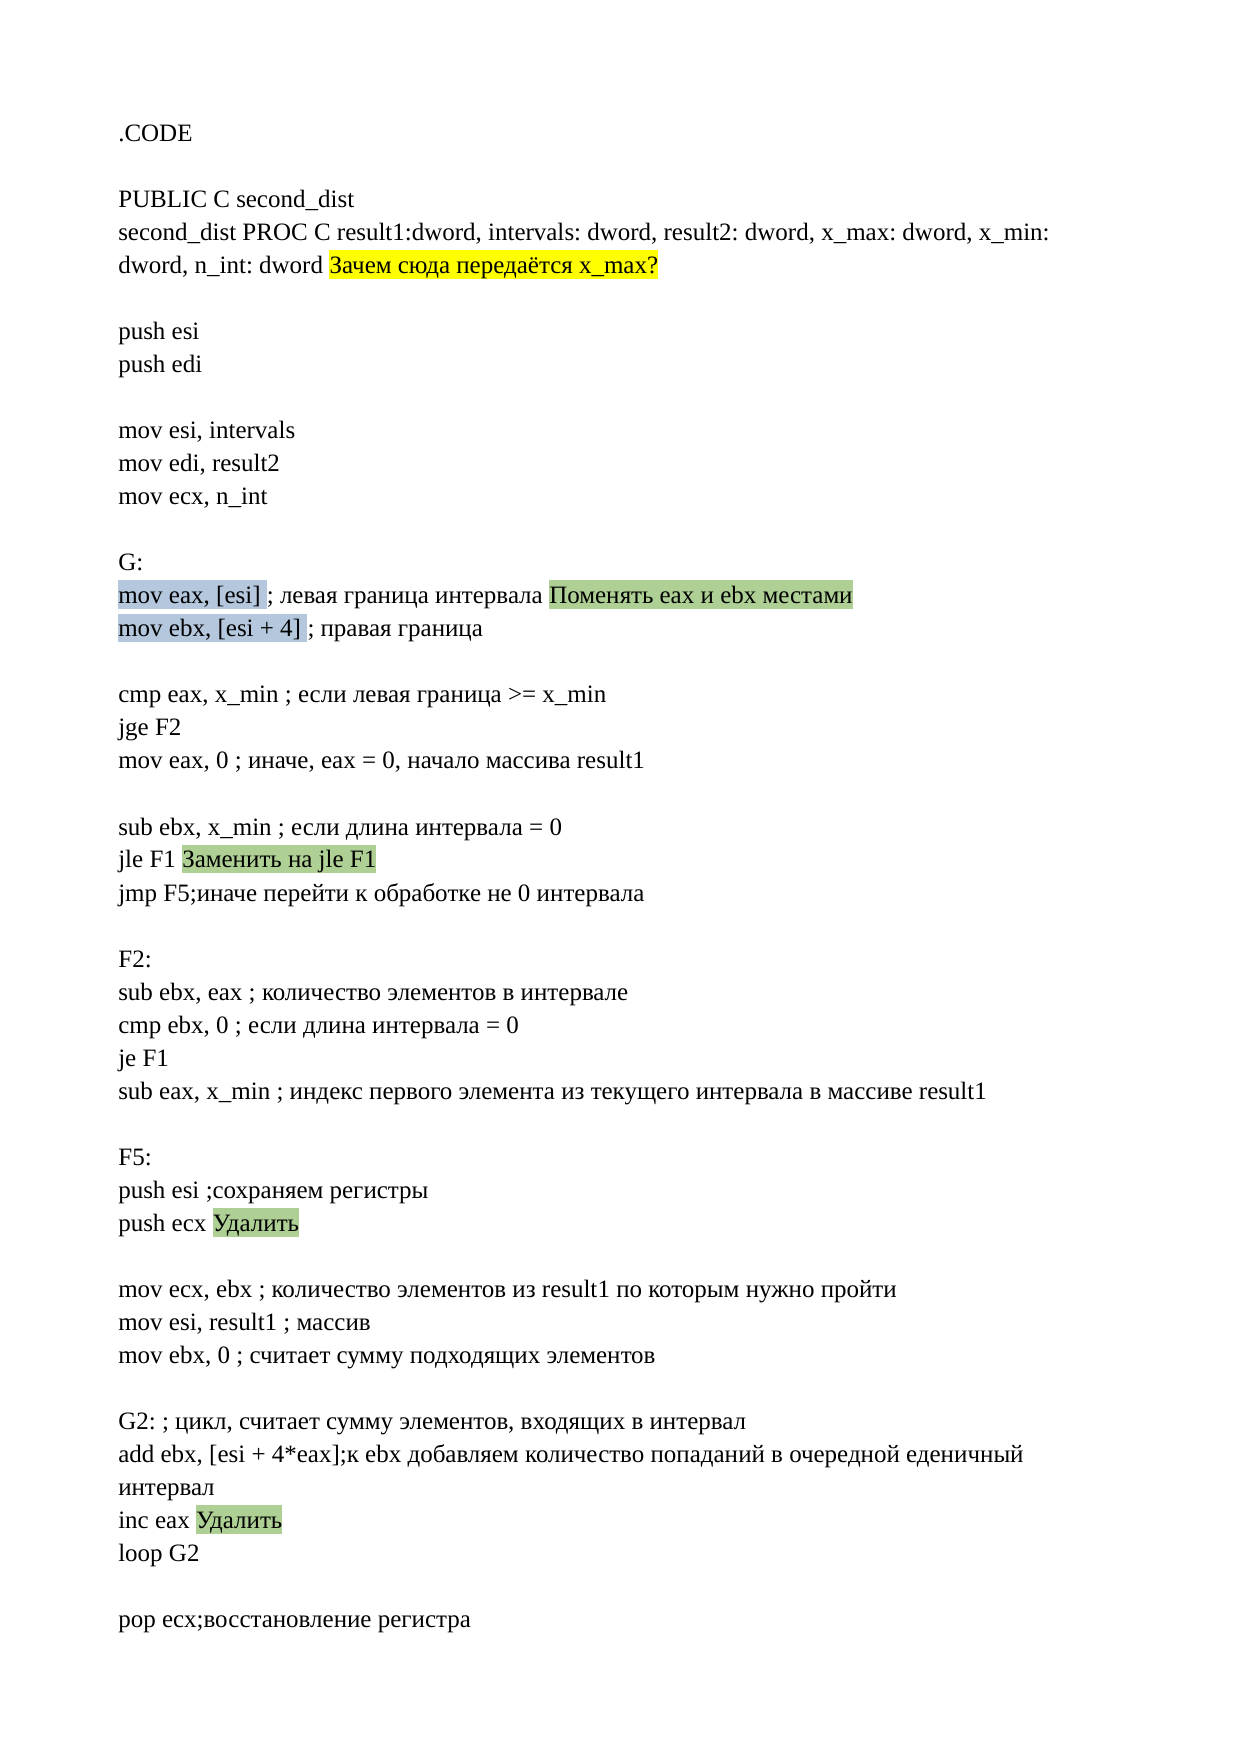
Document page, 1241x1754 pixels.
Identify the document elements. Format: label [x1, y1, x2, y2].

text [118, 118, 1122, 1633]
